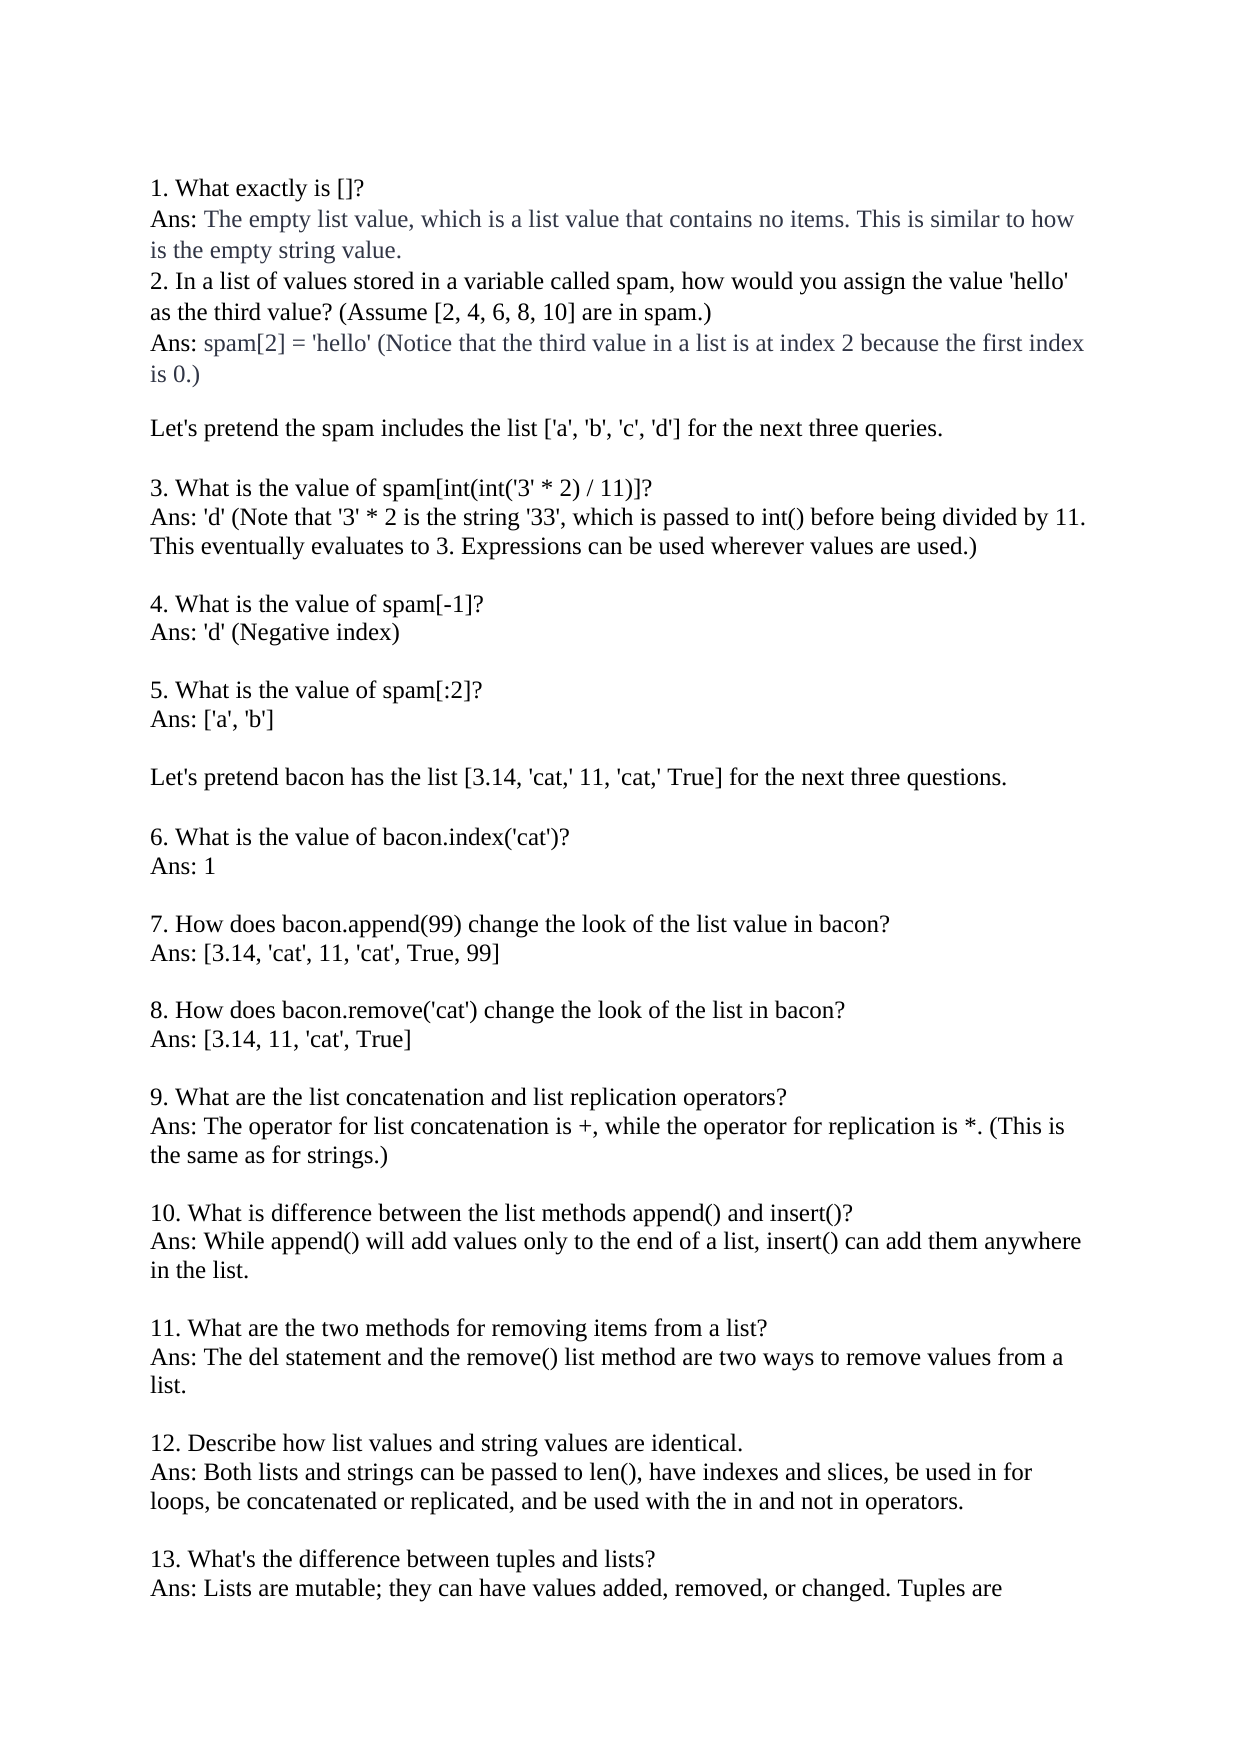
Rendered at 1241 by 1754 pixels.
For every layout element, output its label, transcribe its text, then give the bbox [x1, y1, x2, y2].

text 5. What is the value of spam[:2]? Ans: ['a', 'b'] [150, 675, 1090, 733]
text 12. Describe how list values and string values are identical. Ans: Both lists and strings can be passed to len(), have indexes and slices, be used in for loops, be concatenated or replicated, and be used with the in and not in operators. [150, 1428, 1090, 1515]
text 8. How does bacon.remove('cat') change the look of the list in bacon? Ans: [3.14, 11, 'cat', True] [150, 996, 1090, 1053]
text 7. How does bacon.append(99) change the look of the list value in bacon? Ans: [3.14, 'cat', 11, 'cat', True, 99] [150, 909, 1090, 966]
text 11. What are the two methods for removing items from a list? Ans: The del statement and the remove() list method are two ways to remove values from a list. [150, 1313, 1090, 1399]
text 3. What is the value of spam[int(int('3' * 2) / 11)]? Ans: 'd' (Note that '3' * 2 is the string '33', which is passed to int() before being divided by 11. This eventually evaluates to 3. Expressions can be used wherever values are used.) [150, 473, 1090, 559]
text 10. What is difference between the list methods append() and insert()? Ans: While append() will add values only to the end of a list, insert() can add them anywhere in the list. [150, 1198, 1090, 1284]
text Let's pretend the spam includes the list ['a', 'b', 'c', 'd'] for the next three queries. [150, 413, 1090, 442]
text 6. What is the value of bacon.index('cat')? Ans: 1 [150, 822, 1090, 880]
text 9. What are the list concatenation and list replication operators? Ans: The operator for list concatenation is +, while the operator for replication is *. (This is the same as for strings.) [150, 1082, 1090, 1168]
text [150, 1544, 1090, 1601]
text 1. What exactly is []? Ans: The empty list value, which is a list value that contains no items. This is similar to how is the empty string value. 2. In a list of values stored in a variable called spam, how would you assign the value 'hello' as the third value? (Assume [2, 4, 6, 8, 10] are in spam.) Ans: spam[2] = 'hello' (Notice that the third value in a list is at index 2 because the first index is 0.) [150, 173, 1090, 388]
text Let's pretend bacon has the list [3.14, 'cat,' 11, 'cat,' True] for the next three questions. [150, 762, 1090, 791]
text 4. What is the value of spam[-1]? Ans: 'd' (Negative index) [150, 589, 1090, 646]
